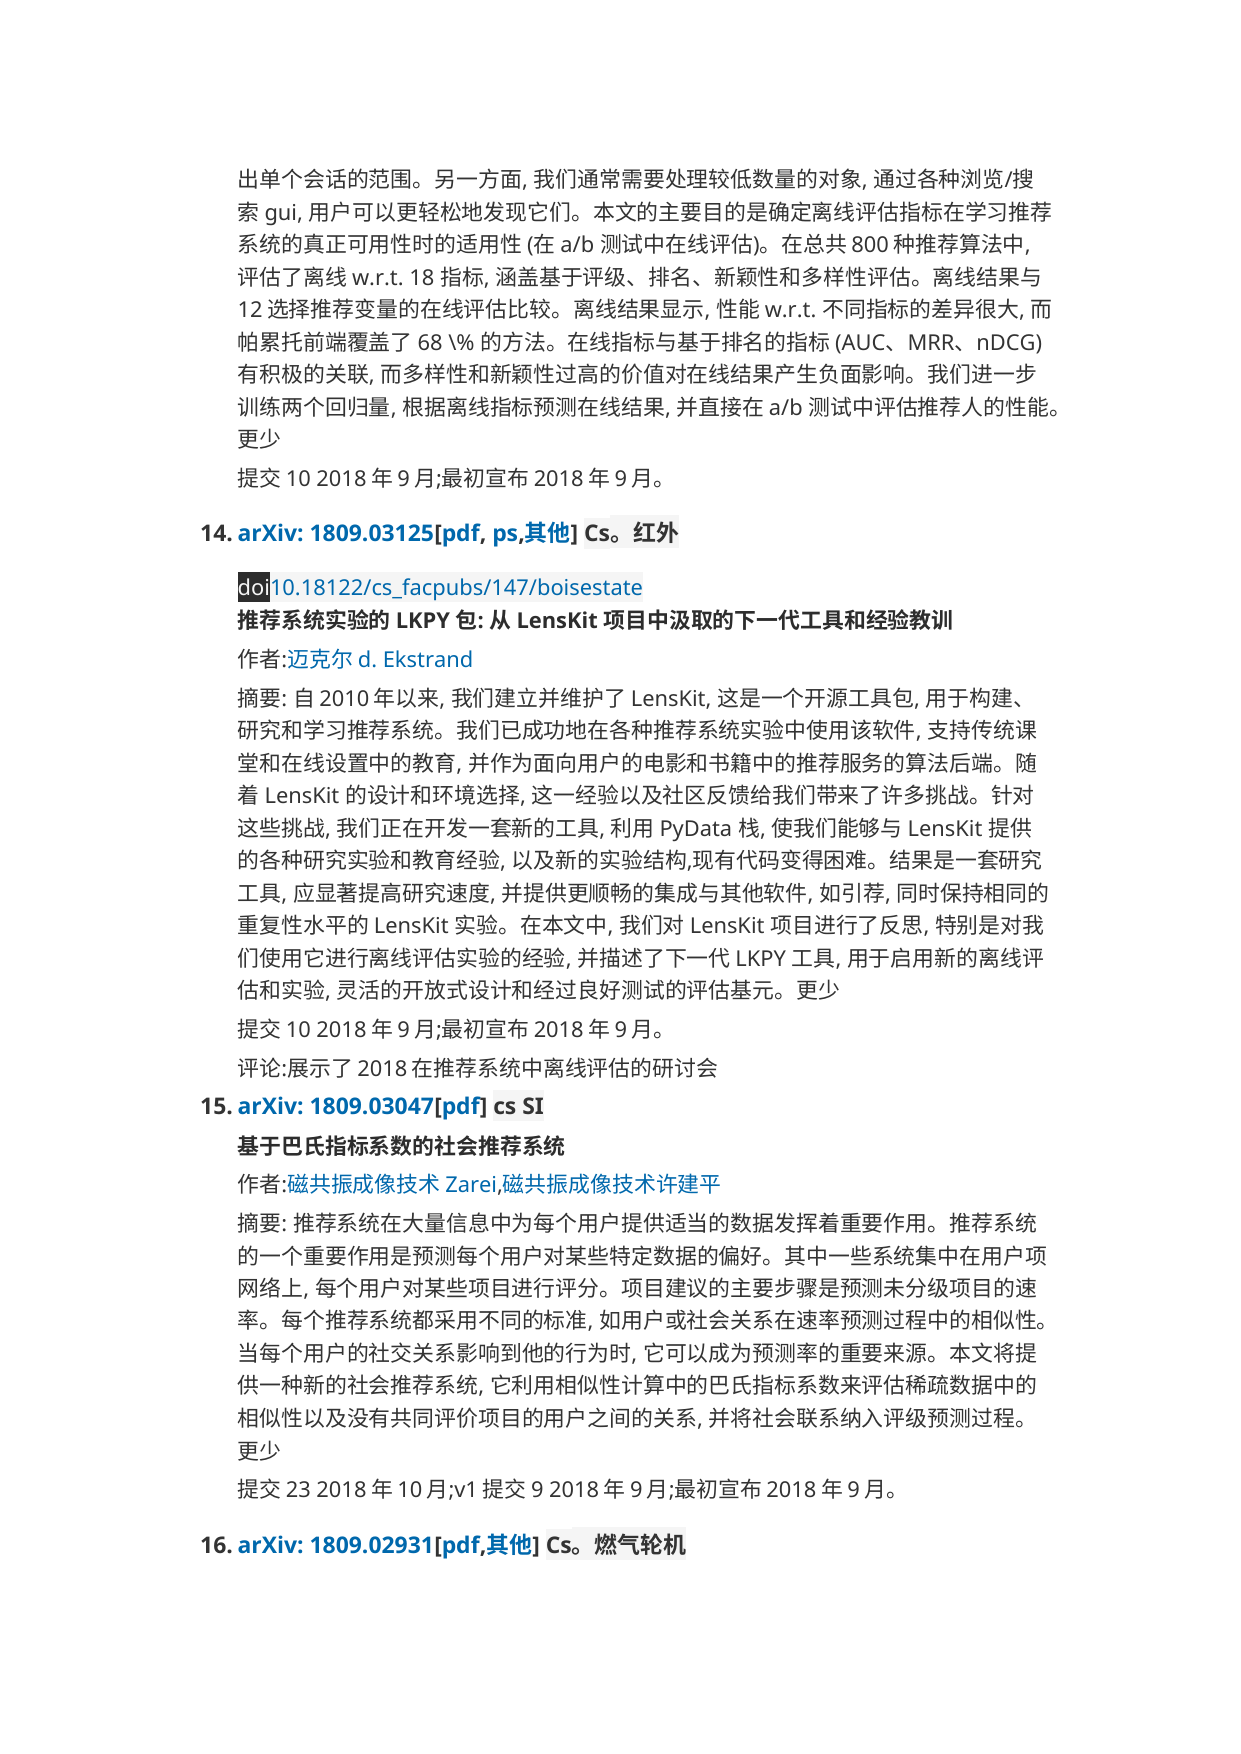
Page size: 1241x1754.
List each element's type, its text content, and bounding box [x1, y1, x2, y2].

text 摘要: 推荐系统在大量信息中为每个用户提供适当的数据发挥着重要作用。推荐系统的一个重要作用是预测每个用户对某些特定数据的偏好。其中一些系统集中在用户项网络上, 每个用户对某些项目进行评分。项目建议的主要步骤是预测未分级项目的速率。每个推荐系统都采用不同的标准, 如用户或社会关系在速率预测过程中的相似性。当每个用户的社交关系影响到他的行为时, 它可以成为预测率的重要来源。本文将提供一种新的社会推荐系统, 它利用相似性计算中的巴氏指标系数来评估稀疏数据中的相似性以及没有共同评价项目的用户之间的关系, 并将社会联系纳入评级预测过程。更少 [237, 1206, 1053, 1466]
text 作者:磁共振成像技术 Zarei,磁共振成像技术许建平 [237, 1167, 1053, 1199]
text 推荐系统实验的 LKPY 包: 从 LensKit 项目中汲取的下一代工具和经验教训 [237, 603, 1053, 636]
text 基于巴氏指标系数的社会推荐系统 [237, 1128, 1053, 1161]
text 作者:迈克尔 d. Ekstrand [237, 642, 1053, 674]
text 提交10 2018年9月;最初宣布2018年9月。 [237, 1012, 1053, 1044]
text 摘要: 自2010年以来, 我们建立并维护了 LensKit, 这是一个开源工具包, 用于构建、研究和学习推荐系统。我们已成功地在各种推荐系统实验中使用该软件, 支持传统课堂和在线设置中的教育, 并作为面向用户的电影和书籍中的推荐服务的算法后端。随着 LensKit 的设计和环境选择, 这一经验以及社区反馈给我们带来了许多挑战。针对这些挑战, 我们正在开发一套新的工具, 利用 PyData 栈, 使我们能够与 LensKit 提供的各种研究实验和教育经验, 以及新的实验结构,现有代码变得困难。结果是一套研究工具, 应显著提高研究速度, 并提供更顺畅的集成与其他软件, 如引荐, 同时保持相同的重复性水平的 LensKit 实验。在本文中, 我们对 LensKit 项目进行了反思, 特别是对我们使用它进行离线评估实验的经验, 并描述了下一代 LKPY 工具, 用于启用新的离线评估和实验, 灵活的开放式设计和经过良好测试的评估基元。更少 [237, 681, 1053, 1006]
list arXiv: 1809.02931[pdf,其他] Cs。燃气轮机 [200, 1511, 1053, 1576]
list arXiv: 1809.03047[pdf] cs SI [200, 1089, 1053, 1122]
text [237, 162, 1053, 454]
list arXiv: 1809.03125[pdf, ps,其他] Cs。红外 [200, 499, 1053, 564]
text doi10.18122/cs_facpubs/147/boisestate [237, 571, 1053, 603]
text 提交23 2018年10月;v1提交 9 2018年9月;最初宣布2018年9月。 [237, 1472, 1053, 1504]
text 评论:展示了2018在推荐系统中离线评估的研讨会 [237, 1051, 1053, 1083]
text 提交10 2018年9月;最初宣布2018年9月。 [237, 461, 1053, 493]
